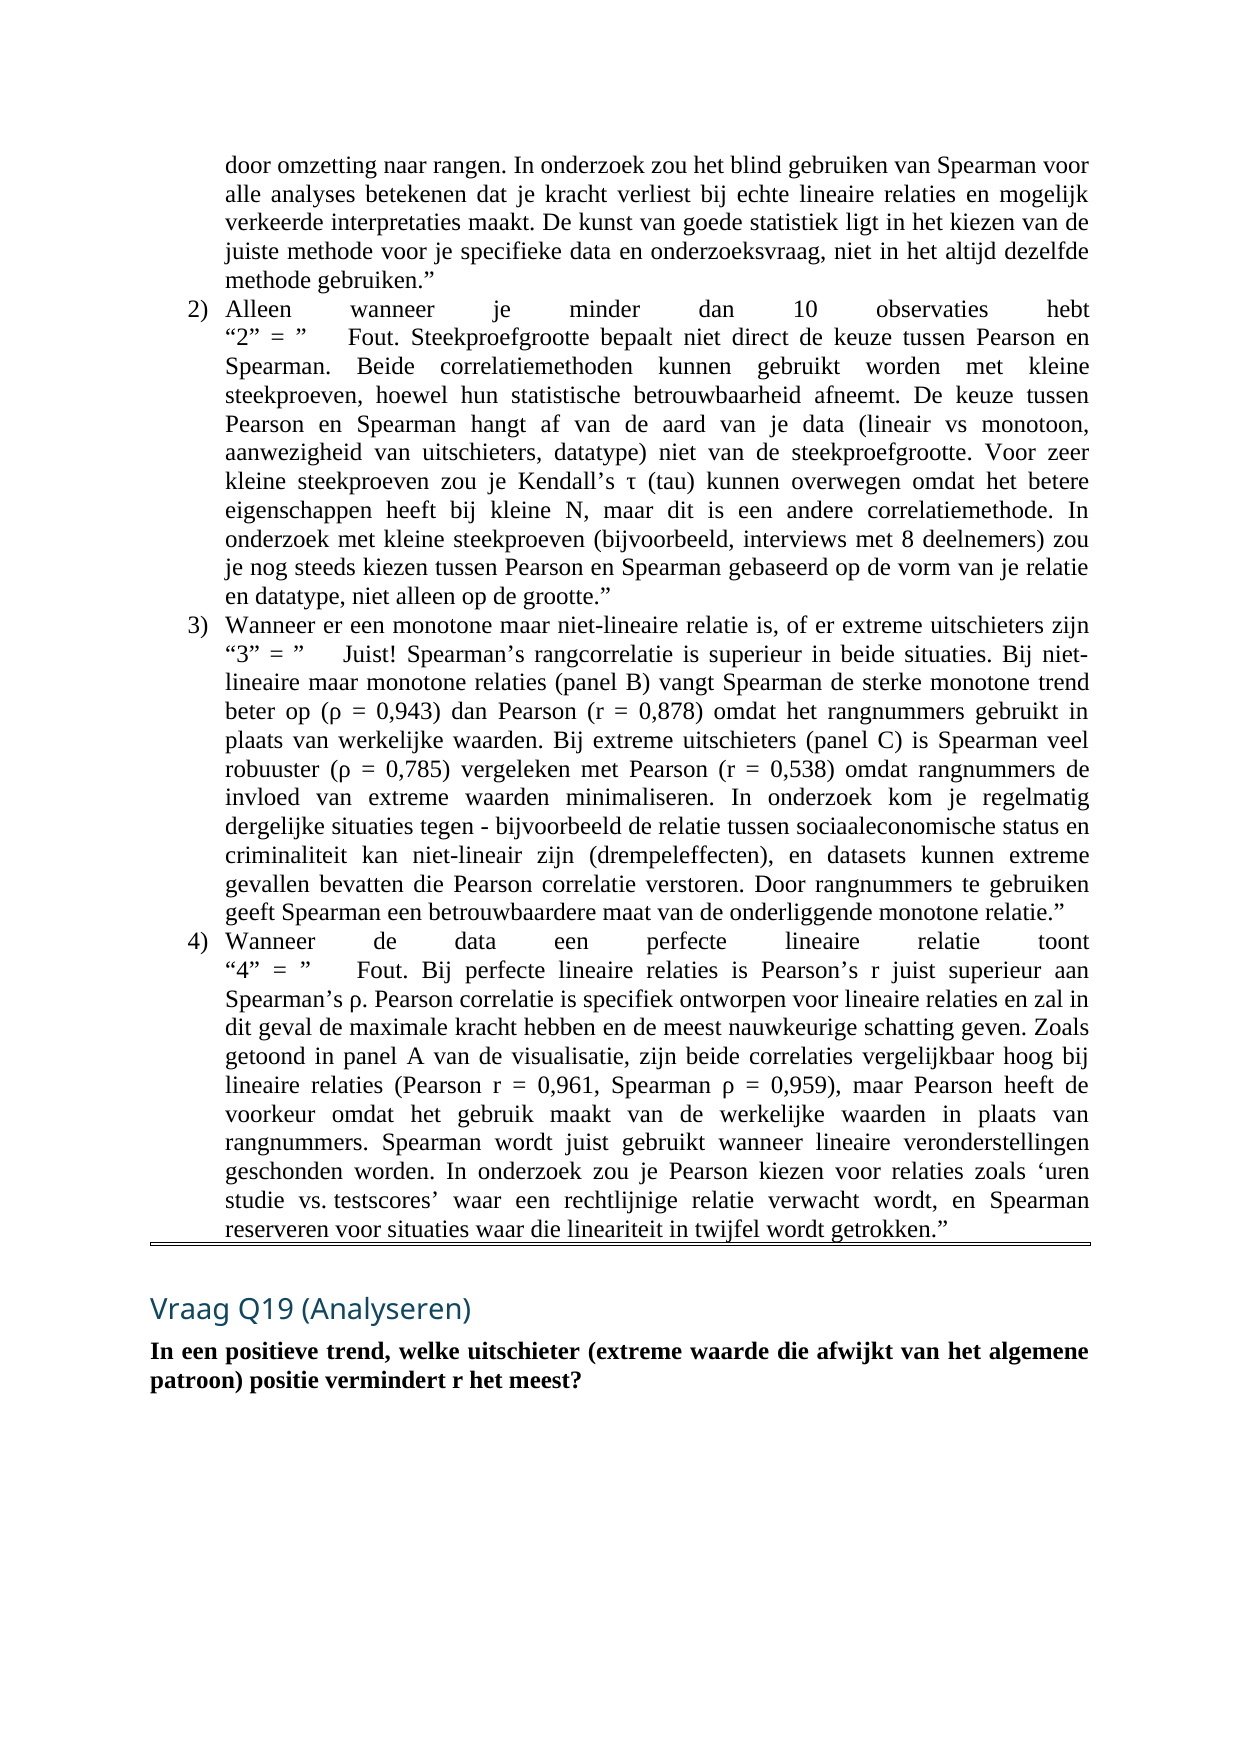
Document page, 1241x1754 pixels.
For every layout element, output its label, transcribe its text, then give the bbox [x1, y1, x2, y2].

list Wanneer de data een perfecte lineaire relatie toont “4” = ” ❌ Fout. Bij perfecte lineaire relaties is Pearson’s r juist superieur aan Spearman’s ρ. Pearson correlatie is specifiek ontworpen voor lineaire relaties en zal in dit geval de maximale kracht hebben en de meest nauwkeurige schatting geven. Zoals getoond in panel A van de visualisatie, zijn beide correlaties vergelijkbaar hoog bij lineaire relaties (Pearson r = 0,961, Spearman ρ = 0,959), maar Pearson heeft de voorkeur omdat het gebruik maakt van de werkelijke waarden in plaats van rangnummers. Spearman wordt juist gebruikt wanneer lineaire veronderstellingen geschonden worden. In onderzoek zou je Pearson kiezen voor relaties zoals ‘uren studie vs. testscores’ waar een rechtlijnige relatie verwacht wordt, en Spearman reserveren voor situaties waar die lineariteit in twijfel wordt getrokken.” [187, 926, 1090, 1242]
list Wanneer er een monotone maar niet-lineaire relatie is, of er extreme uitschieters zijn “3” = ” ✅ Juist! Spearman’s rangcorrelatie is superieur in beide situaties. Bij niet-lineaire maar monotone relaties (panel B) vangt Spearman de sterke monotone trend beter op (ρ = 0,943) dan Pearson (r = 0,878) omdat het rangnummers gebruikt in plaats van werkelijke waarden. Bij extreme uitschieters (panel C) is Spearman veel robuuster (ρ = 0,785) vergeleken met Pearson (r = 0,538) omdat rangnummers de invloed van extreme waarden minimaliseren. In onderzoek kom je regelmatig dergelijke situaties tegen - bijvoorbeeld de relatie tussen sociaaleconomische status en criminaliteit kan niet-lineair zijn (drempeleffecten), en datasets kunnen extreme gevallen bevatten die Pearson correlatie verstoren. Door rangnummers te gebruiken geeft Spearman een betrouwbaardere maat van de onderliggende monotone relatie.” [187, 610, 1090, 926]
subtitle Vraag Q19 (Analyseren) [150, 1288, 1090, 1328]
list Alleen wanneer je minder dan 10 observaties hebt “2” = ” ❌ Fout. Steekproefgrootte bepaalt niet direct de keuze tussen Pearson en Spearman. Beide correlatiemethoden kunnen gebruikt worden met kleine steekproeven, hoewel hun statistische betrouwbaarheid afneemt. De keuze tussen Pearson en Spearman hangt af van de aard van je data (lineair vs monotoon, aanwezigheid van uitschieters, datatype) niet van de steekproefgrootte. Voor zeer kleine steekproeven zou je Kendall’s τ (tau) kunnen overwegen omdat het betere eigenschappen heeft bij kleine N, maar dit is een andere correlatiemethode. In onderzoek met kleine steekproeven (bijvoorbeeld, interviews met 8 deelnemers) zou je nog steeds kiezen tussen Pearson en Spearman gebaseerd op de vorm van je relatie en datatype, niet alleen op de grootte.” [187, 294, 1090, 610]
